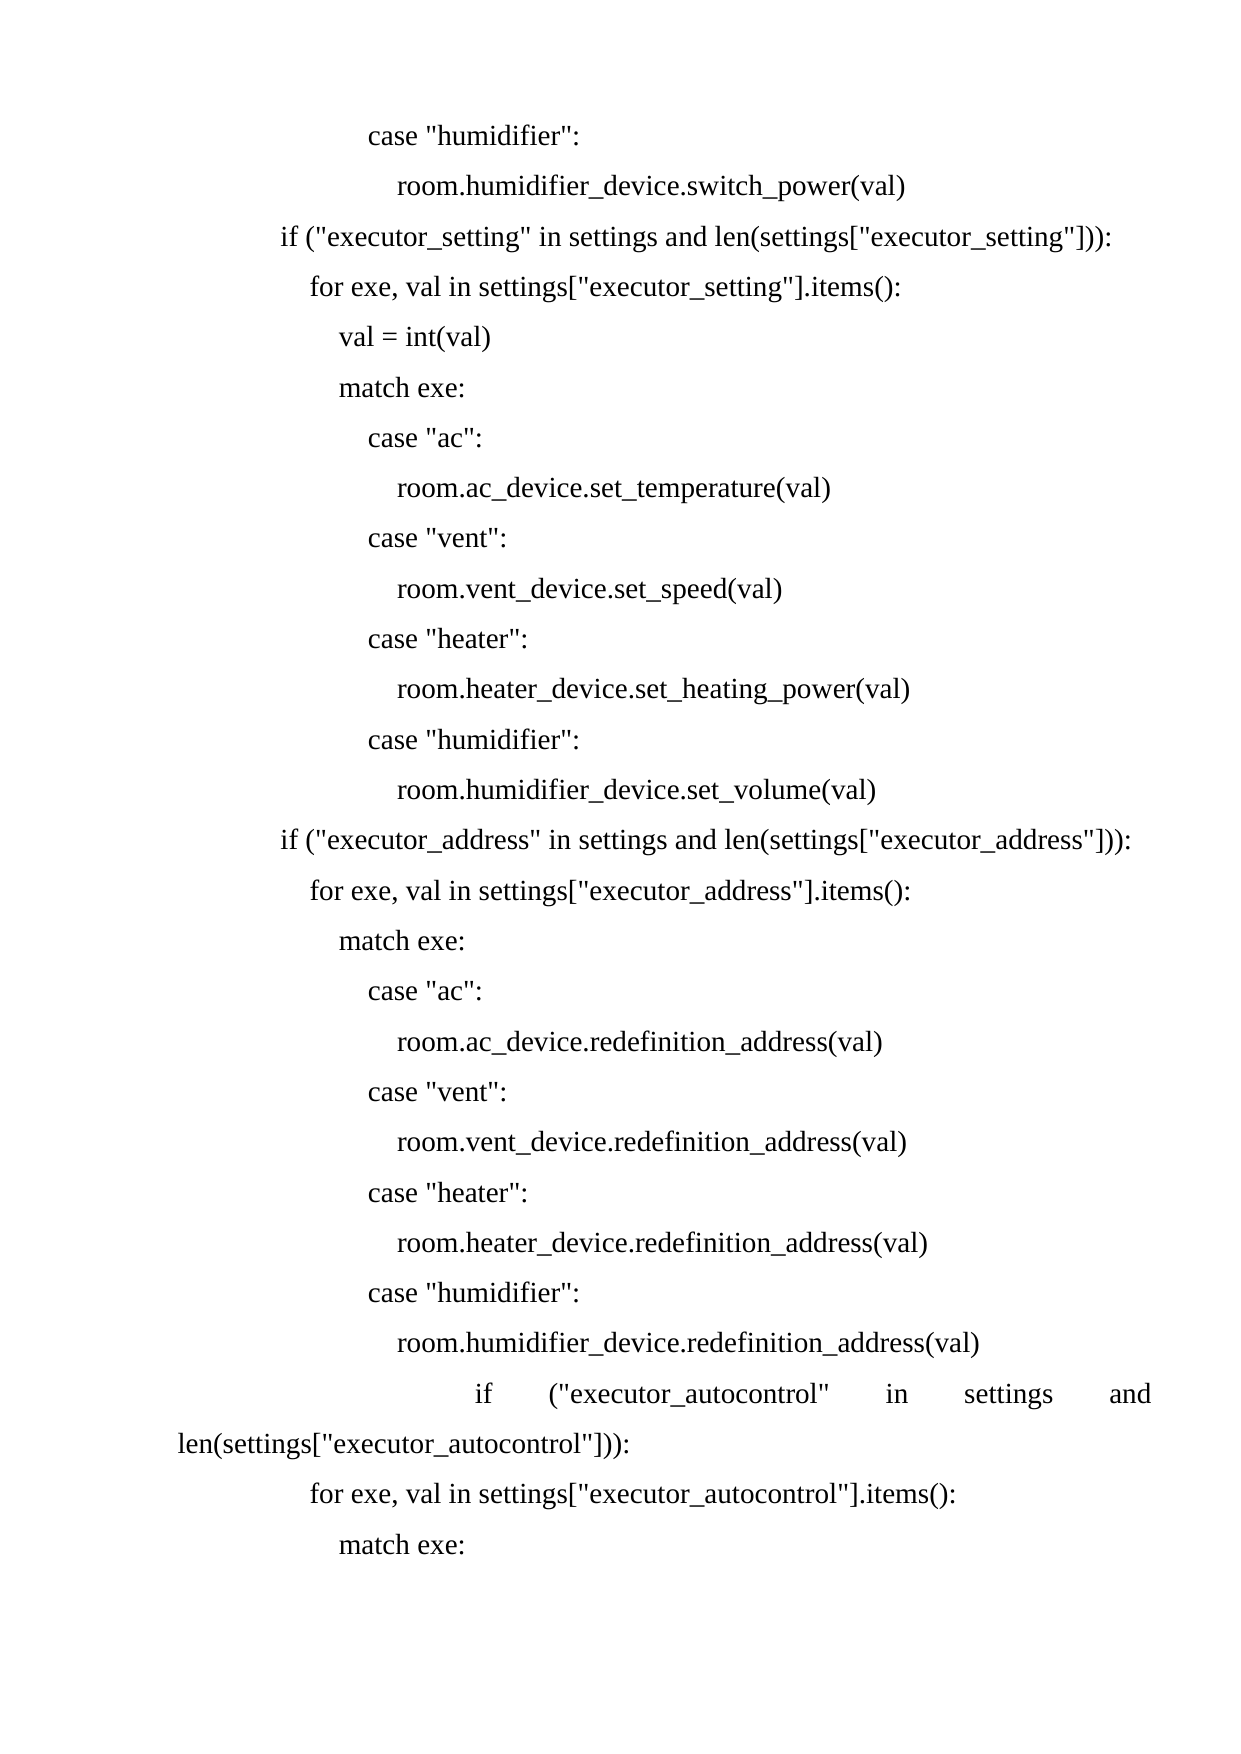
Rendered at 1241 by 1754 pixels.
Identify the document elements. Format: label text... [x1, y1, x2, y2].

text match exe: [177, 370, 1152, 403]
text val = int(val) [177, 319, 1152, 353]
text case "humidifier": [177, 118, 1152, 152]
text room.ac_device.redefinition_address(val) [177, 1024, 1152, 1057]
text if ("executor_autocontrol" in settings and len(settings["executor_autocontrol"])): [177, 1376, 1152, 1460]
text for exe, val in settings["executor_setting"].items(): [177, 269, 1152, 303]
text if ("executor_address" in settings and len(settings["executor_address"])): [177, 822, 1152, 856]
text room.ac_device.set_temperature(val) [177, 470, 1152, 504]
text for exe, val in settings["executor_address"].items(): [177, 873, 1152, 906]
text room.heater_device.set_heating_power(val) [177, 672, 1152, 705]
text room.humidifier_device.switch_power(val) [177, 168, 1152, 202]
text case "humidifier": [177, 722, 1152, 755]
text room.vent_device.set_speed(val) [177, 571, 1152, 604]
text case "vent": [177, 1074, 1152, 1108]
text match exe: [177, 923, 1152, 957]
text room.humidifier_device.redefinition_address(val) [177, 1326, 1152, 1359]
text case "ac": [177, 973, 1152, 1007]
text if ("executor_setting" in settings and len(settings["executor_setting"])): [177, 219, 1152, 252]
text case "heater": [177, 1175, 1152, 1208]
text for exe, val in settings["executor_autocontrol"].items(): [177, 1477, 1152, 1510]
text room.heater_device.redefinition_address(val) [177, 1225, 1152, 1258]
text case "heater": [177, 621, 1152, 655]
text case "ac": [177, 420, 1152, 453]
text room.humidifier_device.set_volume(val) [177, 772, 1152, 806]
text case "humidifier": [177, 1275, 1152, 1309]
text match exe: [177, 1527, 1152, 1560]
text room.vent_device.redefinition_address(val) [177, 1124, 1152, 1158]
text case "vent": [177, 521, 1152, 554]
